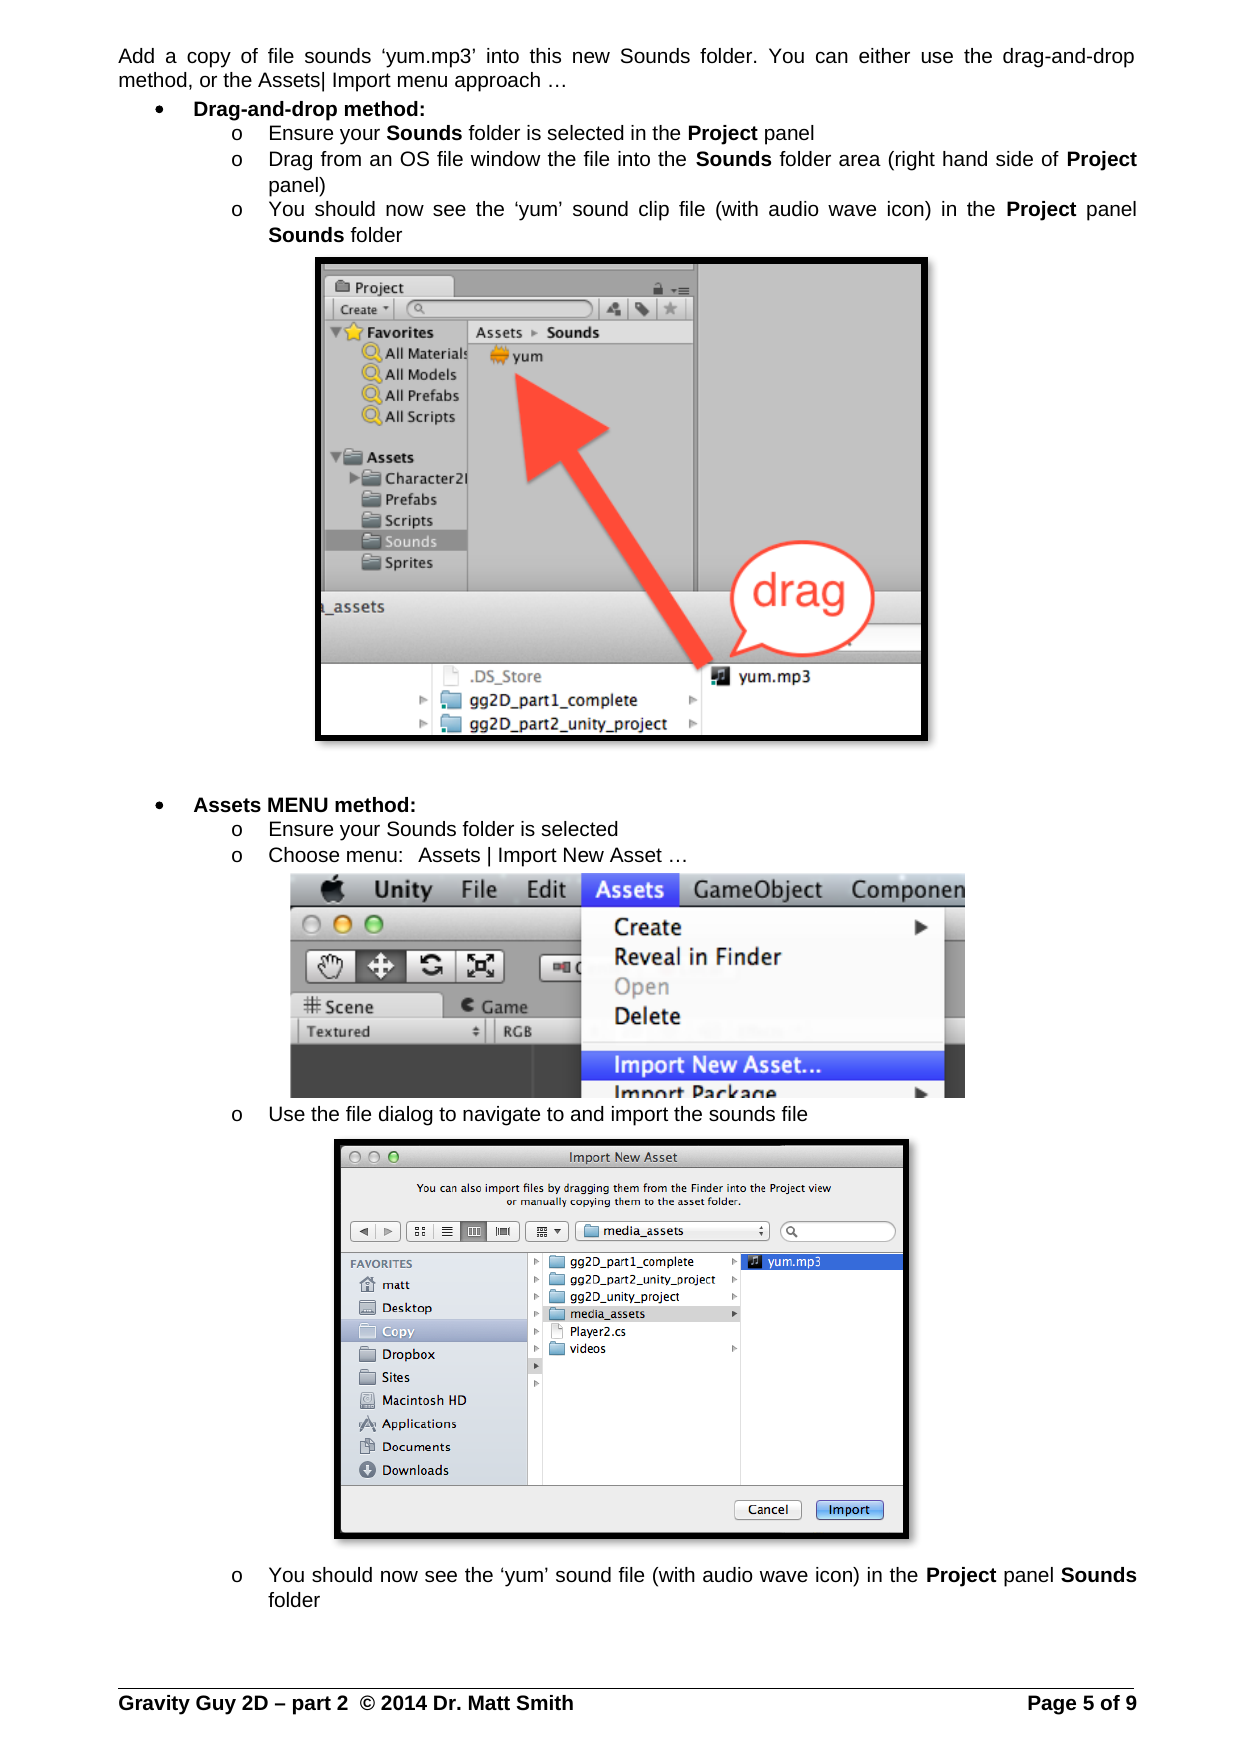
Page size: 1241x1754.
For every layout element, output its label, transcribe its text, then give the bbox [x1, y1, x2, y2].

list You should now see the ‘yum’ sound clip file (with audio wave icon) in the Project panel Sounds folder [231, 197, 1137, 246]
picture [321, 264, 921, 735]
list Drag from an OS file window the file into the Sounds folder area (right hand side of Project panel) [231, 147, 1137, 197]
list Assets MENU method: [156, 793, 1137, 817]
picture [290, 873, 965, 1098]
list Choose menu: Assets | Import New Asset … [231, 843, 1137, 869]
list Drag-and-drop method: [156, 97, 1137, 121]
list Ensure your Sounds folder is selected in the Project panel [231, 121, 1137, 147]
list Ensure your Sounds folder is selected [231, 817, 1137, 843]
list Use the file dialog to navigate to and import the sounds file [231, 1102, 1137, 1128]
list You should now see the ‘yum’ sound file (with audio wave icon) in the Project panel Sounds folder [231, 1562, 1137, 1612]
picture [340, 1145, 903, 1533]
text Add a copy of file sounds ‘yum.mp3’ into this new Sounds folder. You can either use the drag-and-drop method, or the Assets| Import menu approach … [118, 44, 1137, 92]
